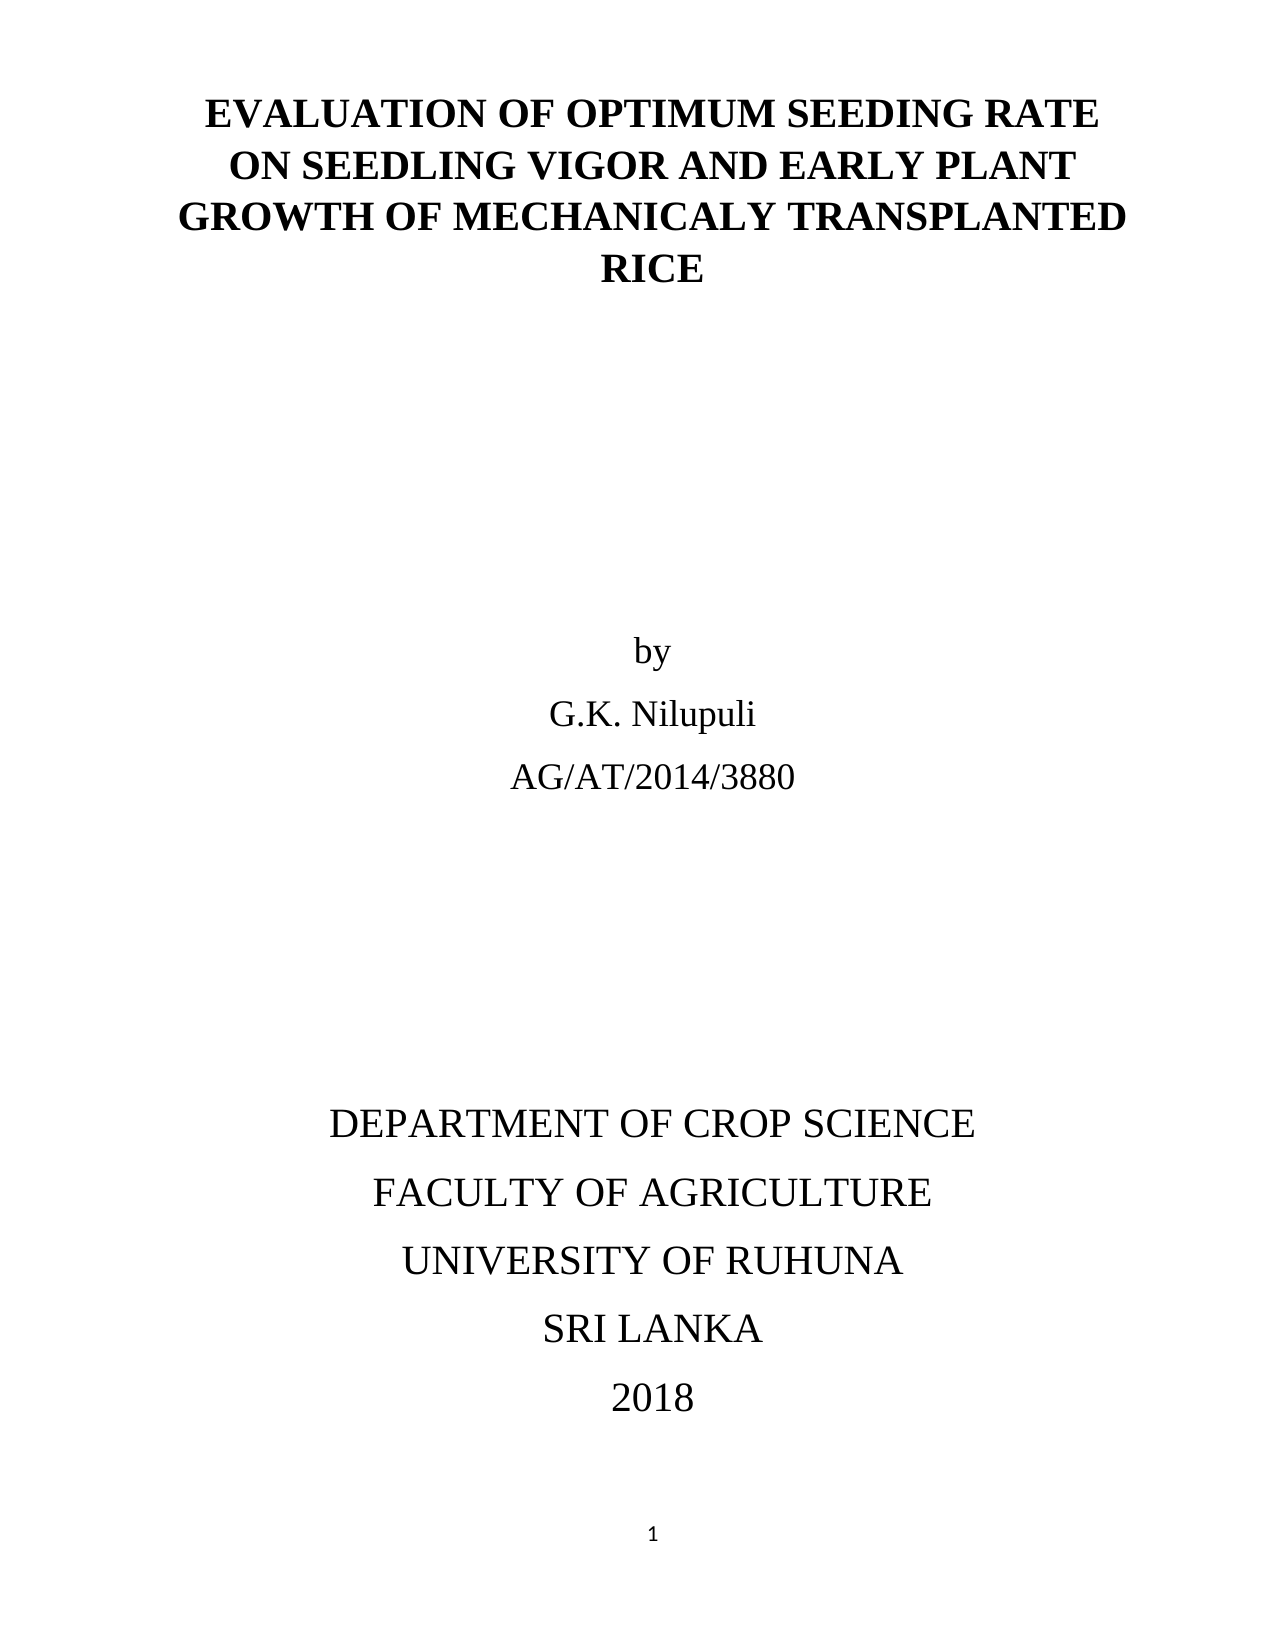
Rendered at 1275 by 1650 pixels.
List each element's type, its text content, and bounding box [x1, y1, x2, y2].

text DEPARTMENT OF CROP SCIENCE [177, 1099, 1128, 1147]
text by [177, 628, 1128, 671]
text UNIVERSITY OF RUHUNA [177, 1236, 1128, 1283]
text 2018 [177, 1372, 1128, 1420]
text EVALUATION OF OPTIMUM SEEDING RATE ON SEEDLING VIGOR AND EARLY PLANT GROWTH OF MECHANICALY TRANSPLANTED RICE [177, 88, 1128, 291]
text AG/AT/2014/3880 [177, 754, 1128, 798]
text G.K. Nilupuli [177, 691, 1128, 734]
text SRI LANKA [177, 1304, 1128, 1352]
text FACULTY OF AGRICULTURE [177, 1167, 1128, 1215]
